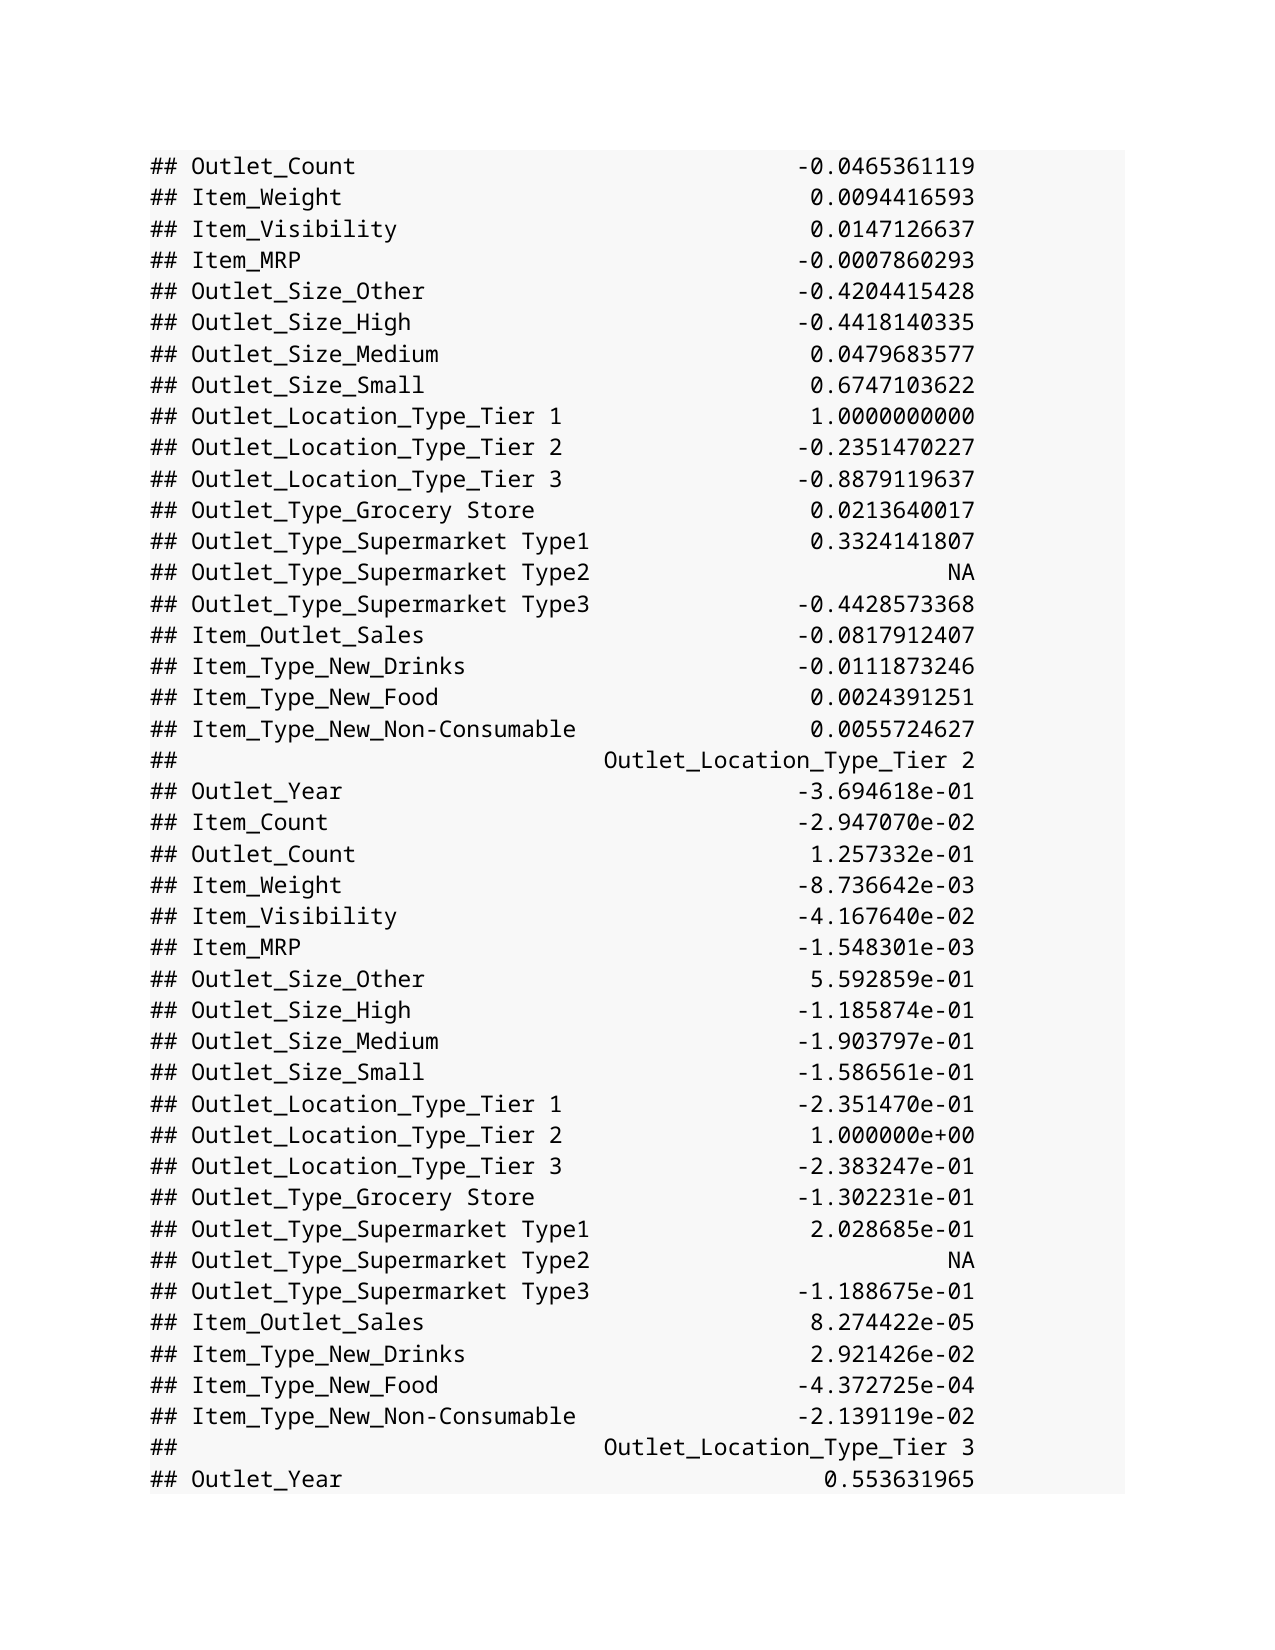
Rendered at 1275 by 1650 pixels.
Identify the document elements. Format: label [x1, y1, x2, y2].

text [150, 150, 1125, 1494]
